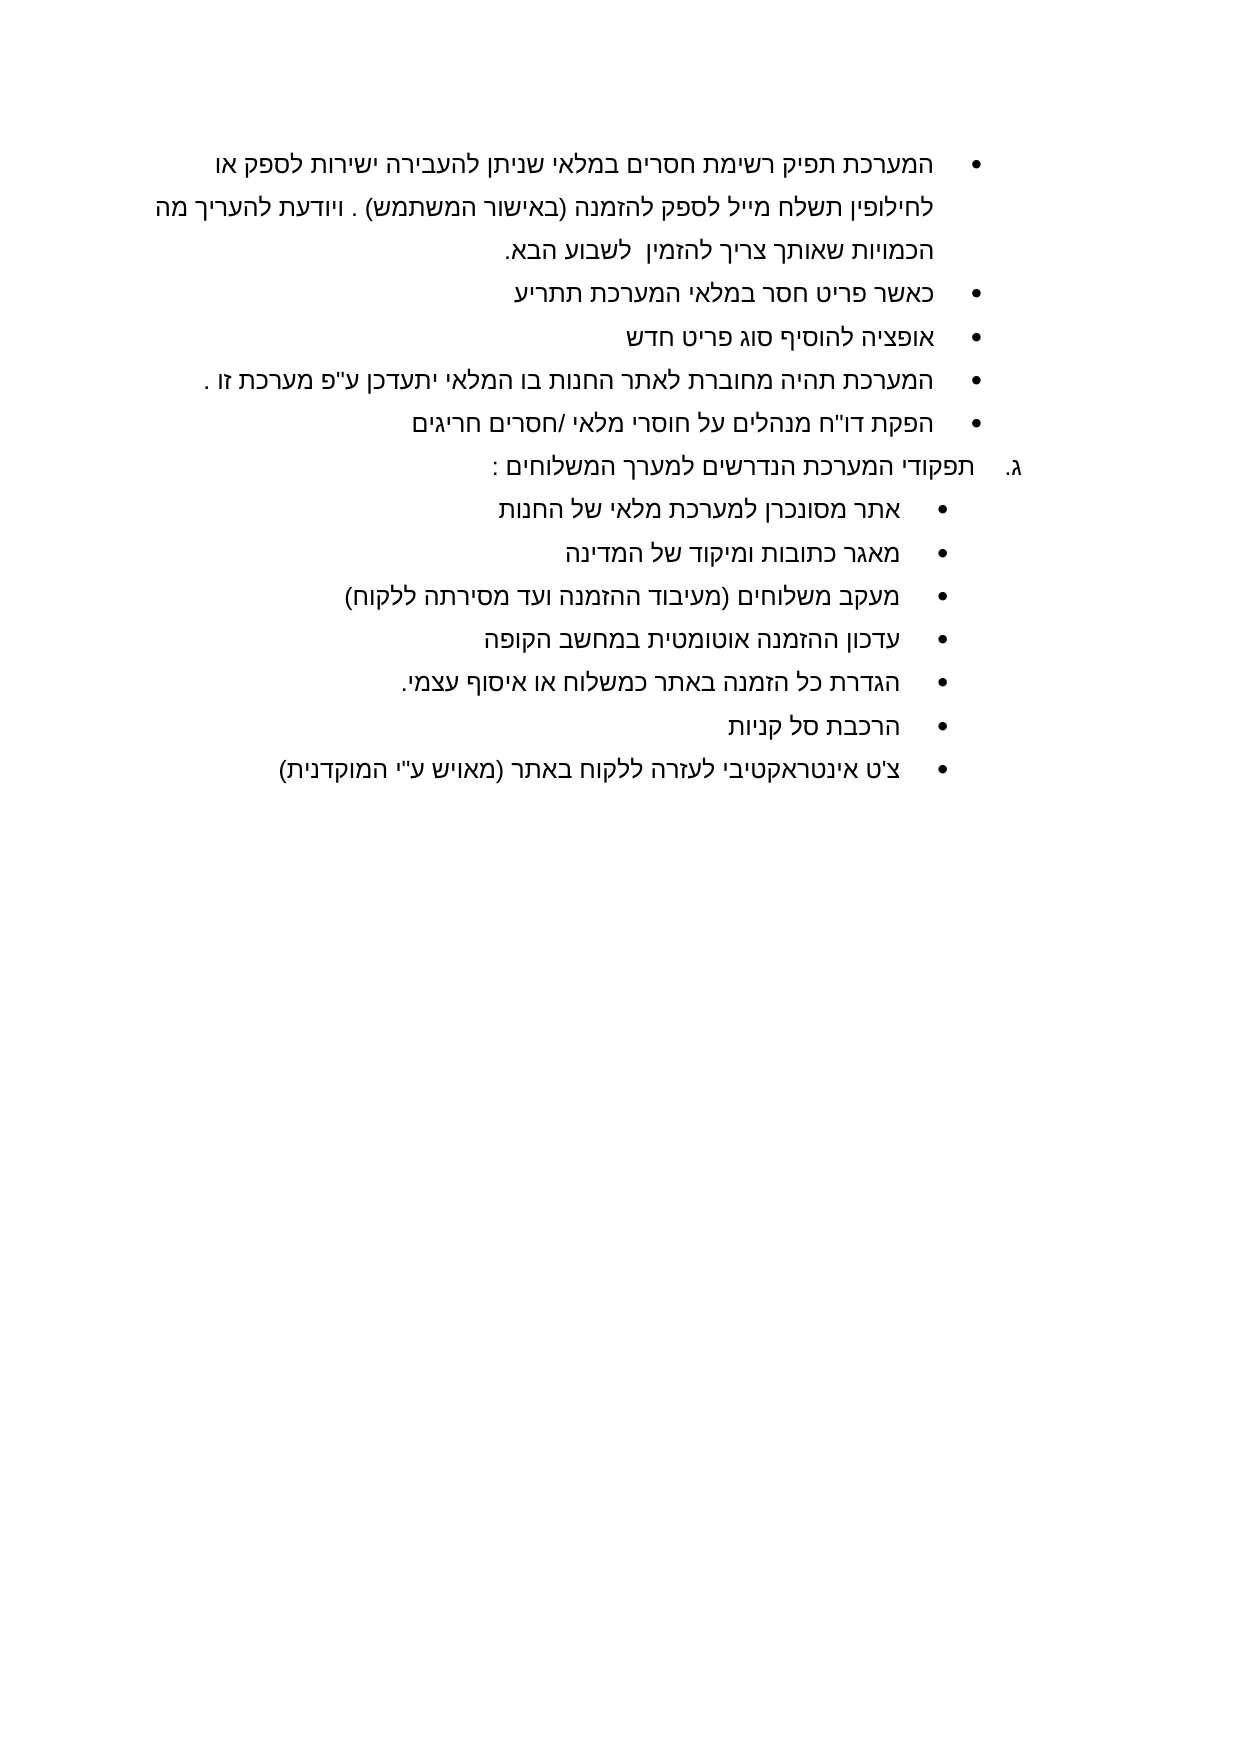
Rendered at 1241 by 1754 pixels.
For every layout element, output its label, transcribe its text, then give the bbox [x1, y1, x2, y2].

list מעקב משלוחים (מעיבוד ההזמנה ועד מסירתה ללקוח) [150, 582, 938, 611]
list הגדרת כל הזמנה באתר כמשלוח או איסוף עצמי. [150, 668, 938, 697]
list מאגר כתובות ומיקוד של המדינה [150, 539, 938, 568]
list הפקת דו"ח מנהלים על חוסרי מלאי /חסרים חריגים [150, 409, 972, 438]
list אופציה להוסיף סוג פריט חדש [150, 323, 972, 352]
list כאשר פריט חסר במלאי המערכת תתריע [150, 279, 972, 308]
list הרכבת סל קניות [150, 712, 938, 741]
list המערכת תהיה מחוברת לאתר החנות בו המלאי יתעדכן ע"פ מערכת זו . [150, 366, 972, 395]
list צ'ט אינטראקטיבי לעזרה ללקוח באתר (מאויש ע"י המוקדנית) [150, 755, 938, 784]
list אתר מסונכרן למערכת מלאי של החנות [150, 496, 938, 524]
list המערכת תפיק רשימת חסרים במלאי שניתן להעבירה ישירות לספק או לחילופין תשלח מייל לספק להזמנה (באישור המשתמש) . ויודעת להעריך מה הכמויות שאותך צריך להזמין לשבוע הבא. [150, 150, 972, 265]
list עדכון ההזמנה אוטומטית במחשב הקופה [150, 625, 938, 654]
list תפקודי המערכת הנדרשים למערך המשלוחים : [150, 452, 1013, 481]
